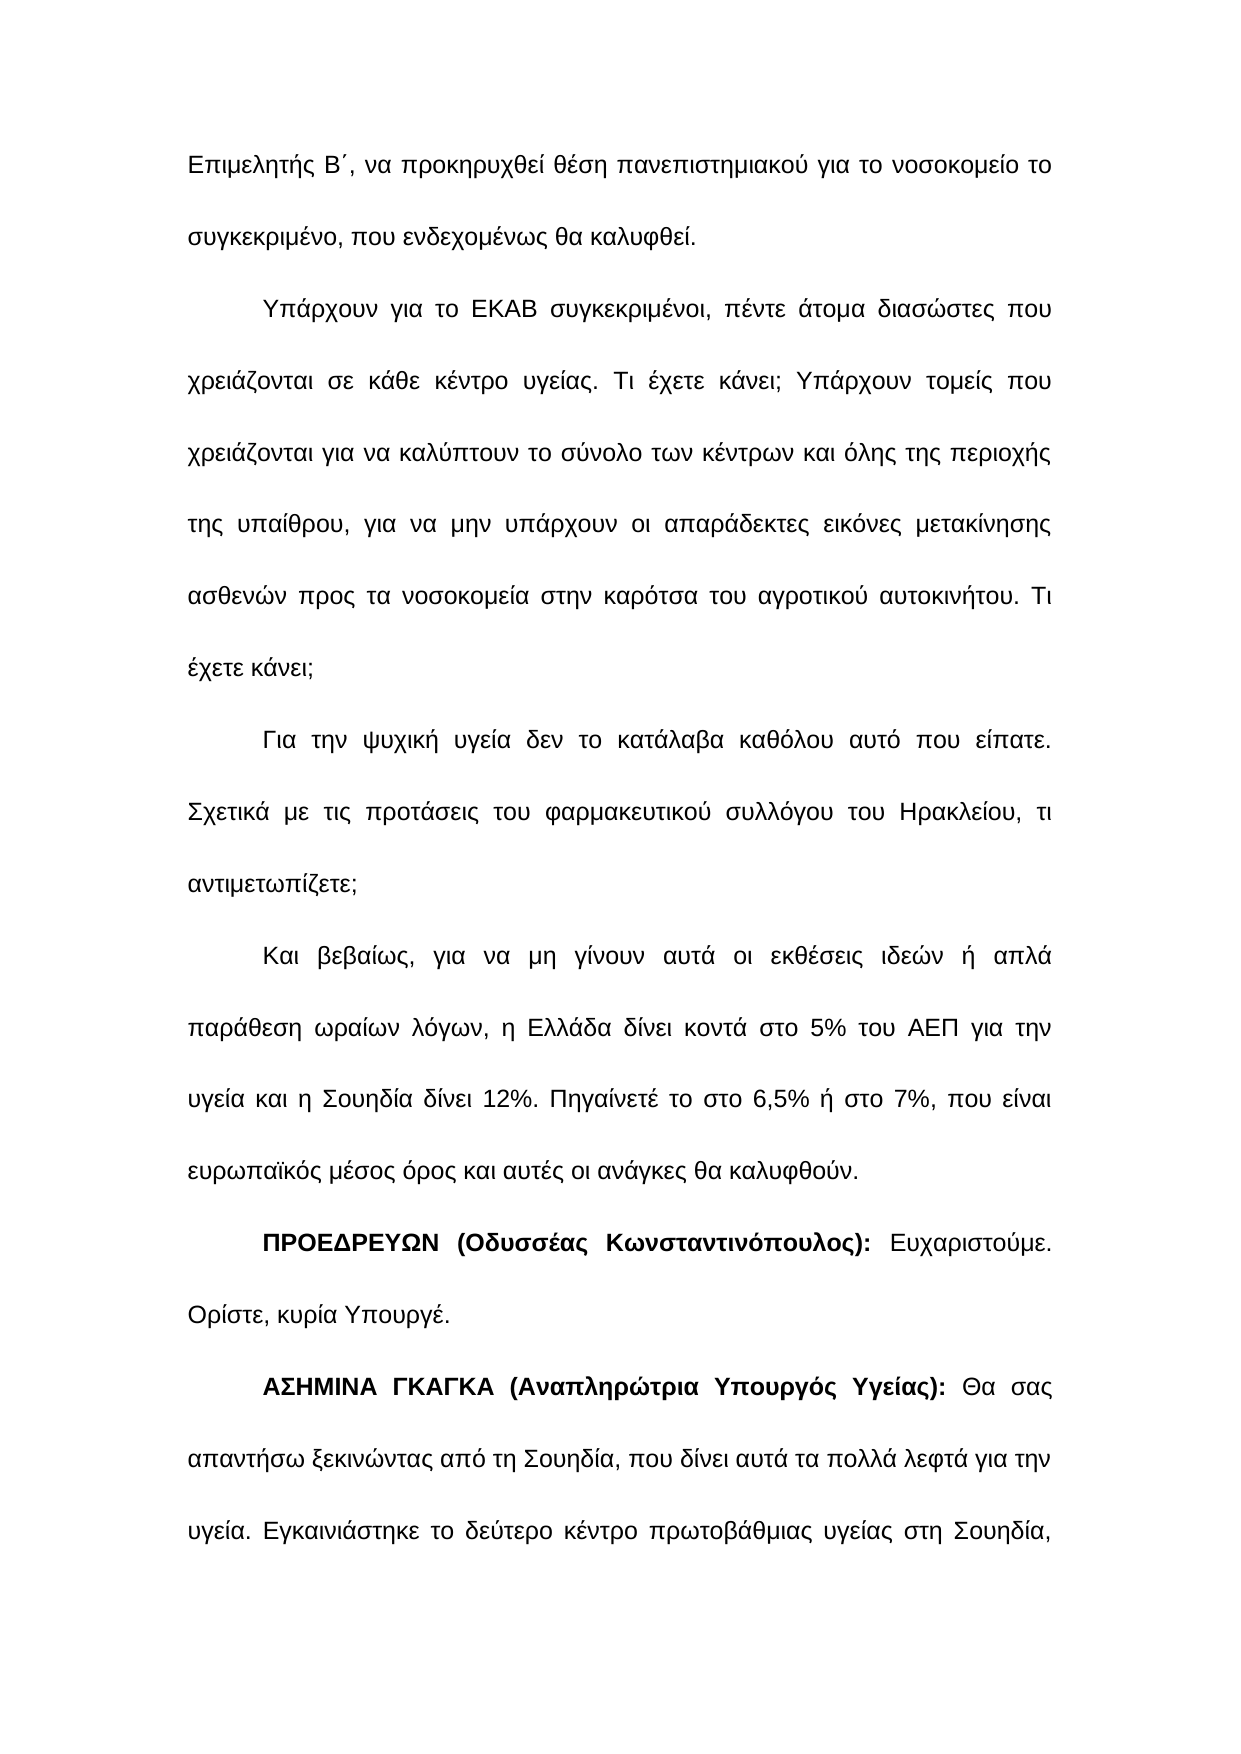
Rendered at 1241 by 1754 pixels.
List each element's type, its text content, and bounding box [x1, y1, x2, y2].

text ΠΡΟΕΔΡΕΥΩΝ (Οδυσσέας Κωνσταντινόπουλος): Ευχαριστούμε. Ορίστε, κυρία Υπουργέ. [187, 1228, 1053, 1329]
text Και βεβαίως, για να μη γίνουν αυτά οι εκθέσεις ιδεών ή απλά παράθεση ωραίων λόγων, η Ελλάδα δίνει κοντά στο 5% του ΑΕΠ για την υγεία και η Σουηδία δίνει 12%. Πηγαίνετέ το στο 6,5% ή στο 7%, που είναι ευρωπαϊκός μέσος όρος και αυτές οι ανάγκες θα καλυφθούν. [187, 941, 1053, 1185]
text Υπάρχουν για το ΕΚΑΒ συγκεκριμένοι, πέντε άτομα διασώστες που χρειάζονται σε κάθε κέντρο υγείας. Τι έχετε κάνει; Υπάρχουν τομείς που χρειάζονται για να καλύπτουν το σύνολο των κέντρων και όλης της περιοχής της υπαίθρου, για να μην υπάρχουν οι απαράδεκτες εικόνες μετακίνησης ασθενών προς τα νοσοκομεία στην καρότσα του αγροτικού αυτοκινήτου. Τι έχετε κάνει; [187, 294, 1053, 682]
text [187, 150, 1053, 251]
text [187, 1372, 1053, 1544]
text Για την ψυχική υγεία δεν το κατάλαβα καθόλου αυτό που είπατε. Σχετικά με τις προτάσεις του φαρμακευτικού συλλόγου του Ηρακλείου, τι αντιμετωπίζετε; [187, 725, 1053, 897]
